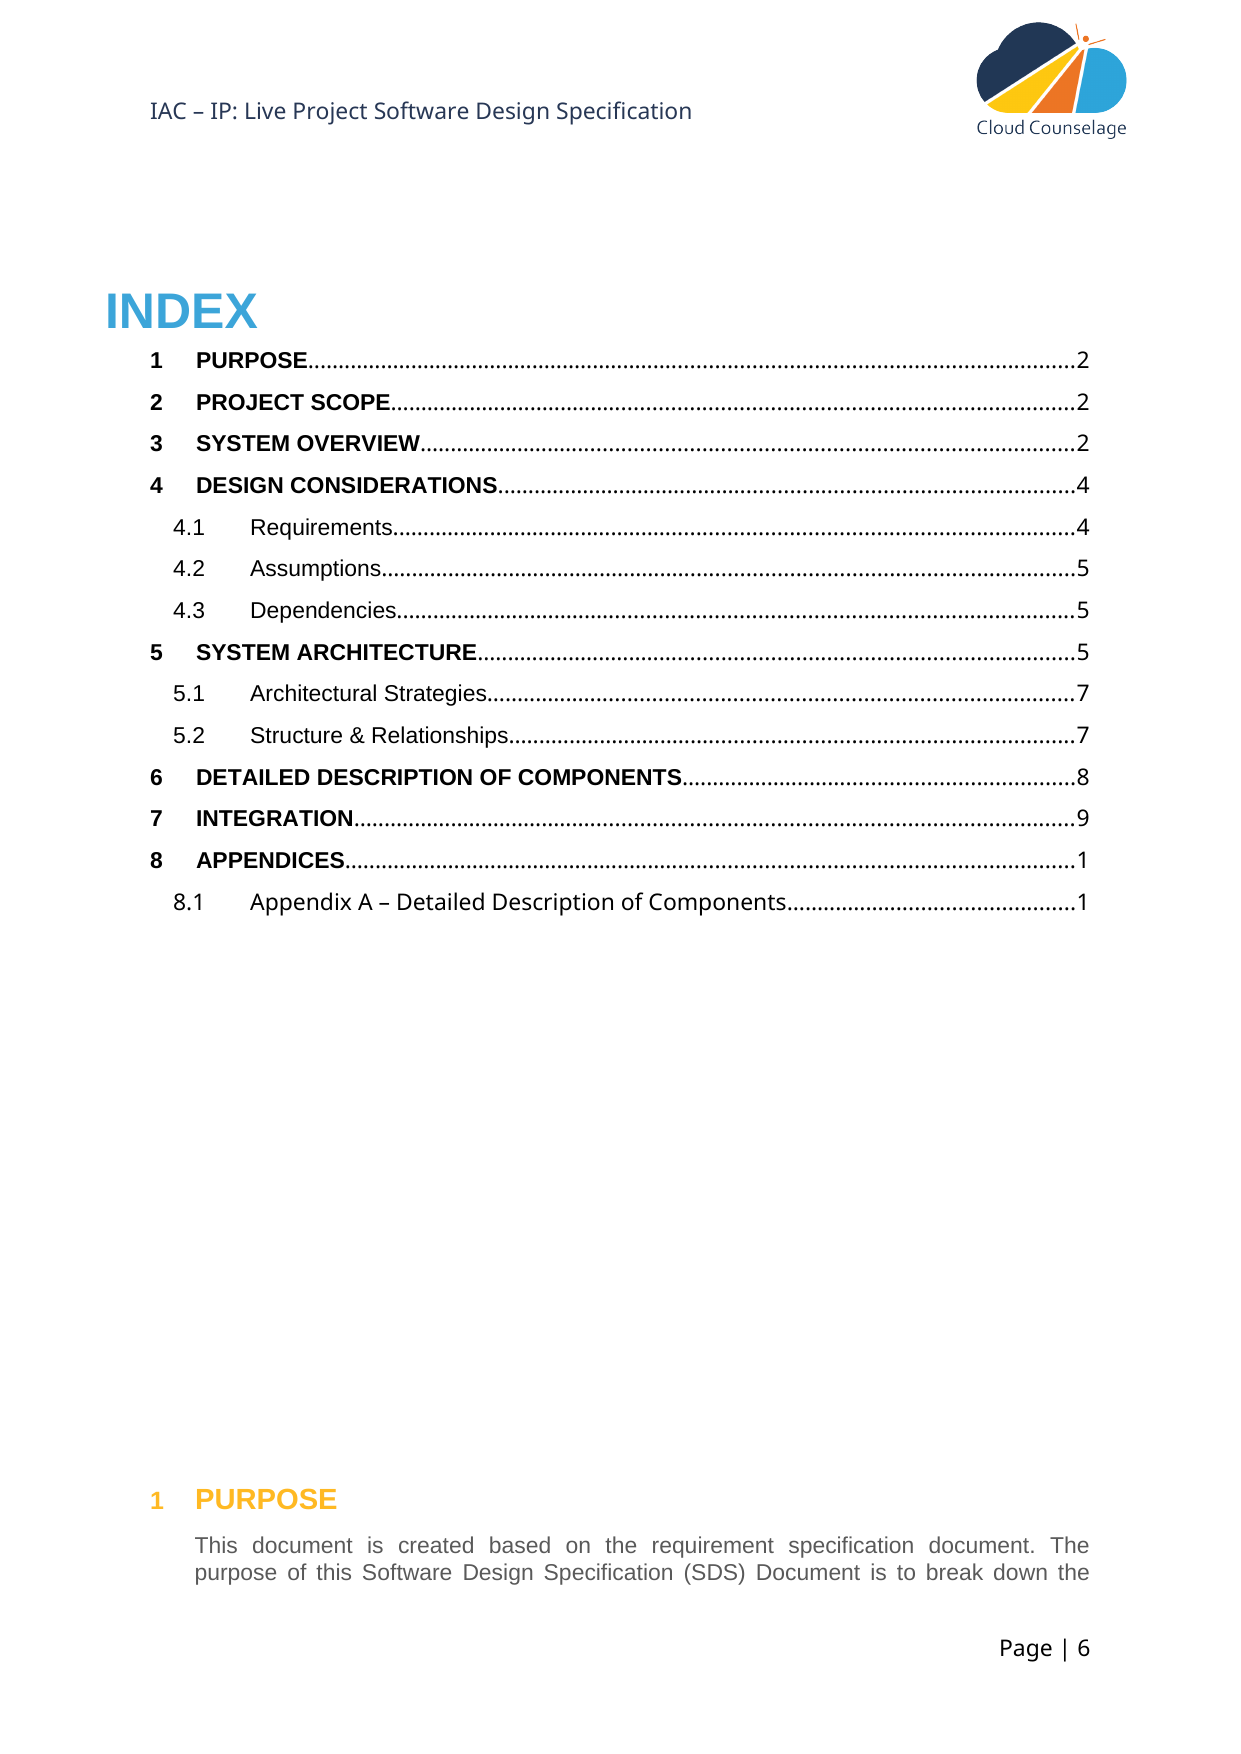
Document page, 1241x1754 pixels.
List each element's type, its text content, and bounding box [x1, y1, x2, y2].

subtitle PURPOSE [150, 1482, 1090, 1515]
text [194, 1532, 1090, 1585]
picture [976, 22, 1127, 139]
